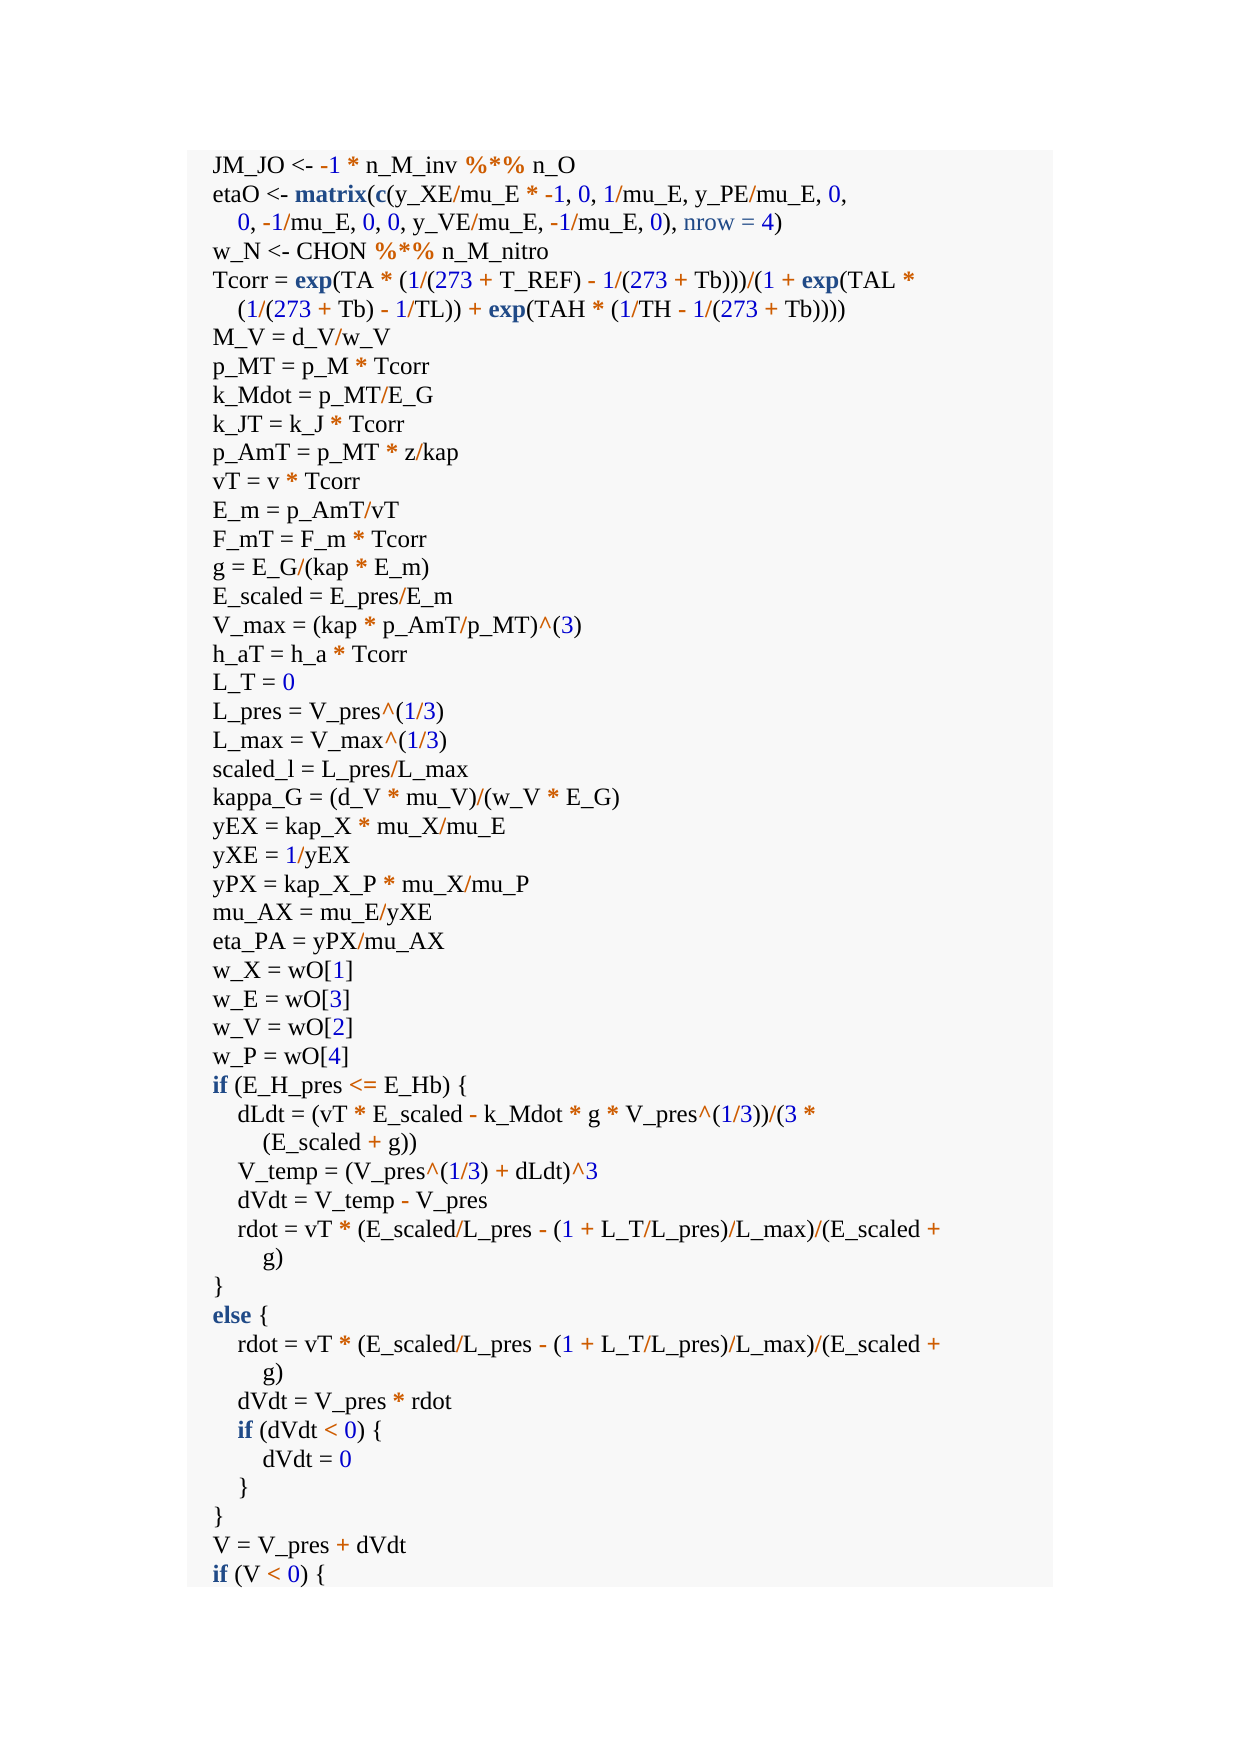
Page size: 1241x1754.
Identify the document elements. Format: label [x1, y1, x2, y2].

text [187, 150, 1053, 1587]
